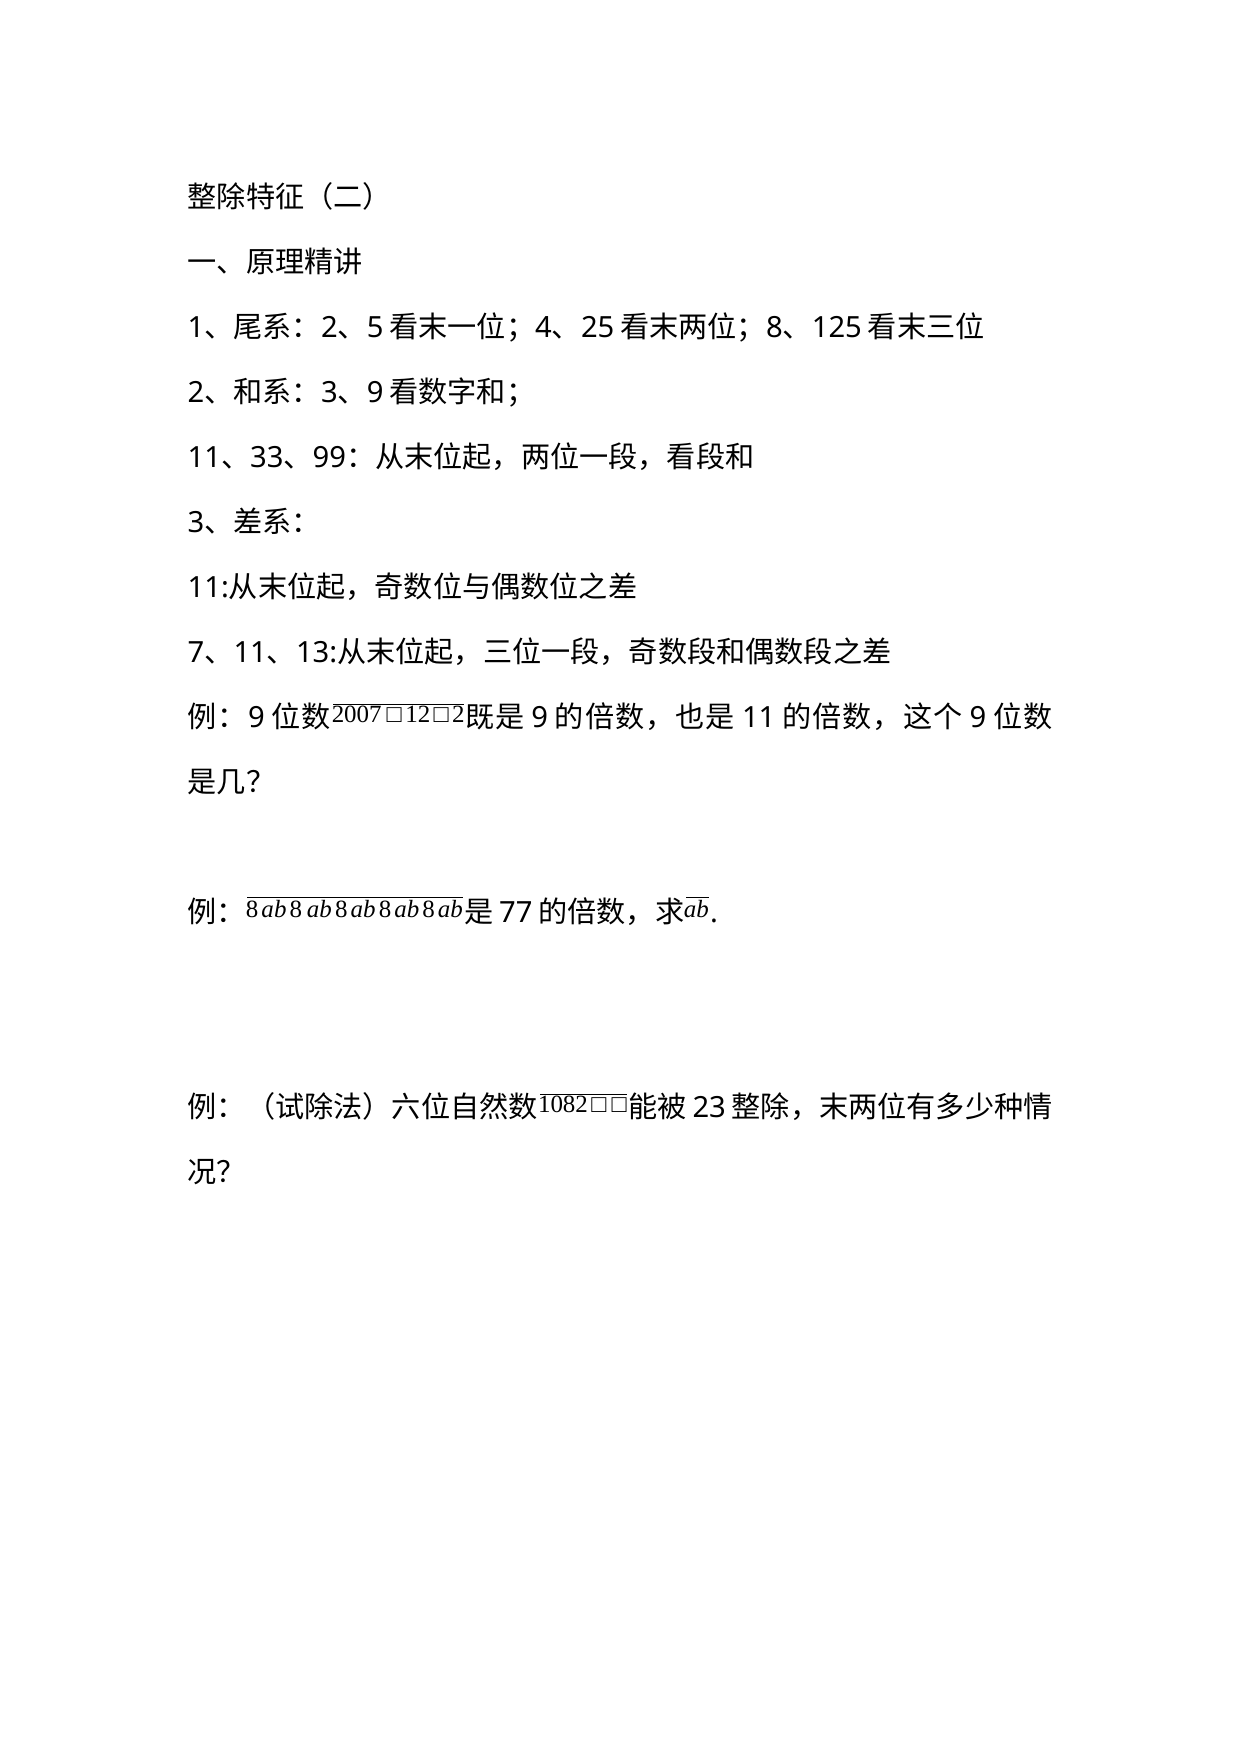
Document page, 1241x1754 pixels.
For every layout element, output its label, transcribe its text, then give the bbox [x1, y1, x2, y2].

text 2、和系：3、9看数字和； [187, 357, 1053, 422]
text 1、尾系：2、5看末一位；4、25看末两位；8、125看末三位 [187, 292, 1053, 357]
text 例：（试除法）六位自然数能被23整除，末两位有多少种情况？ [187, 1072, 1053, 1202]
text 例：是77的倍数，求. [187, 877, 1053, 942]
text 一、原理精讲 [187, 227, 1053, 292]
text 11、33、99：从末位起，两位一段，看段和 [187, 422, 1053, 487]
text 整除特征（二） [187, 162, 1053, 227]
text 3、差系： [187, 487, 1053, 552]
text 7、11、13:从末位起，三位一段，奇数段和偶数段之差 [187, 617, 1053, 682]
text 例：9位数既是9的倍数，也是11的倍数，这个9位数是几？ [187, 682, 1053, 812]
text 11:从末位起，奇数位与偶数位之差 [187, 552, 1053, 617]
